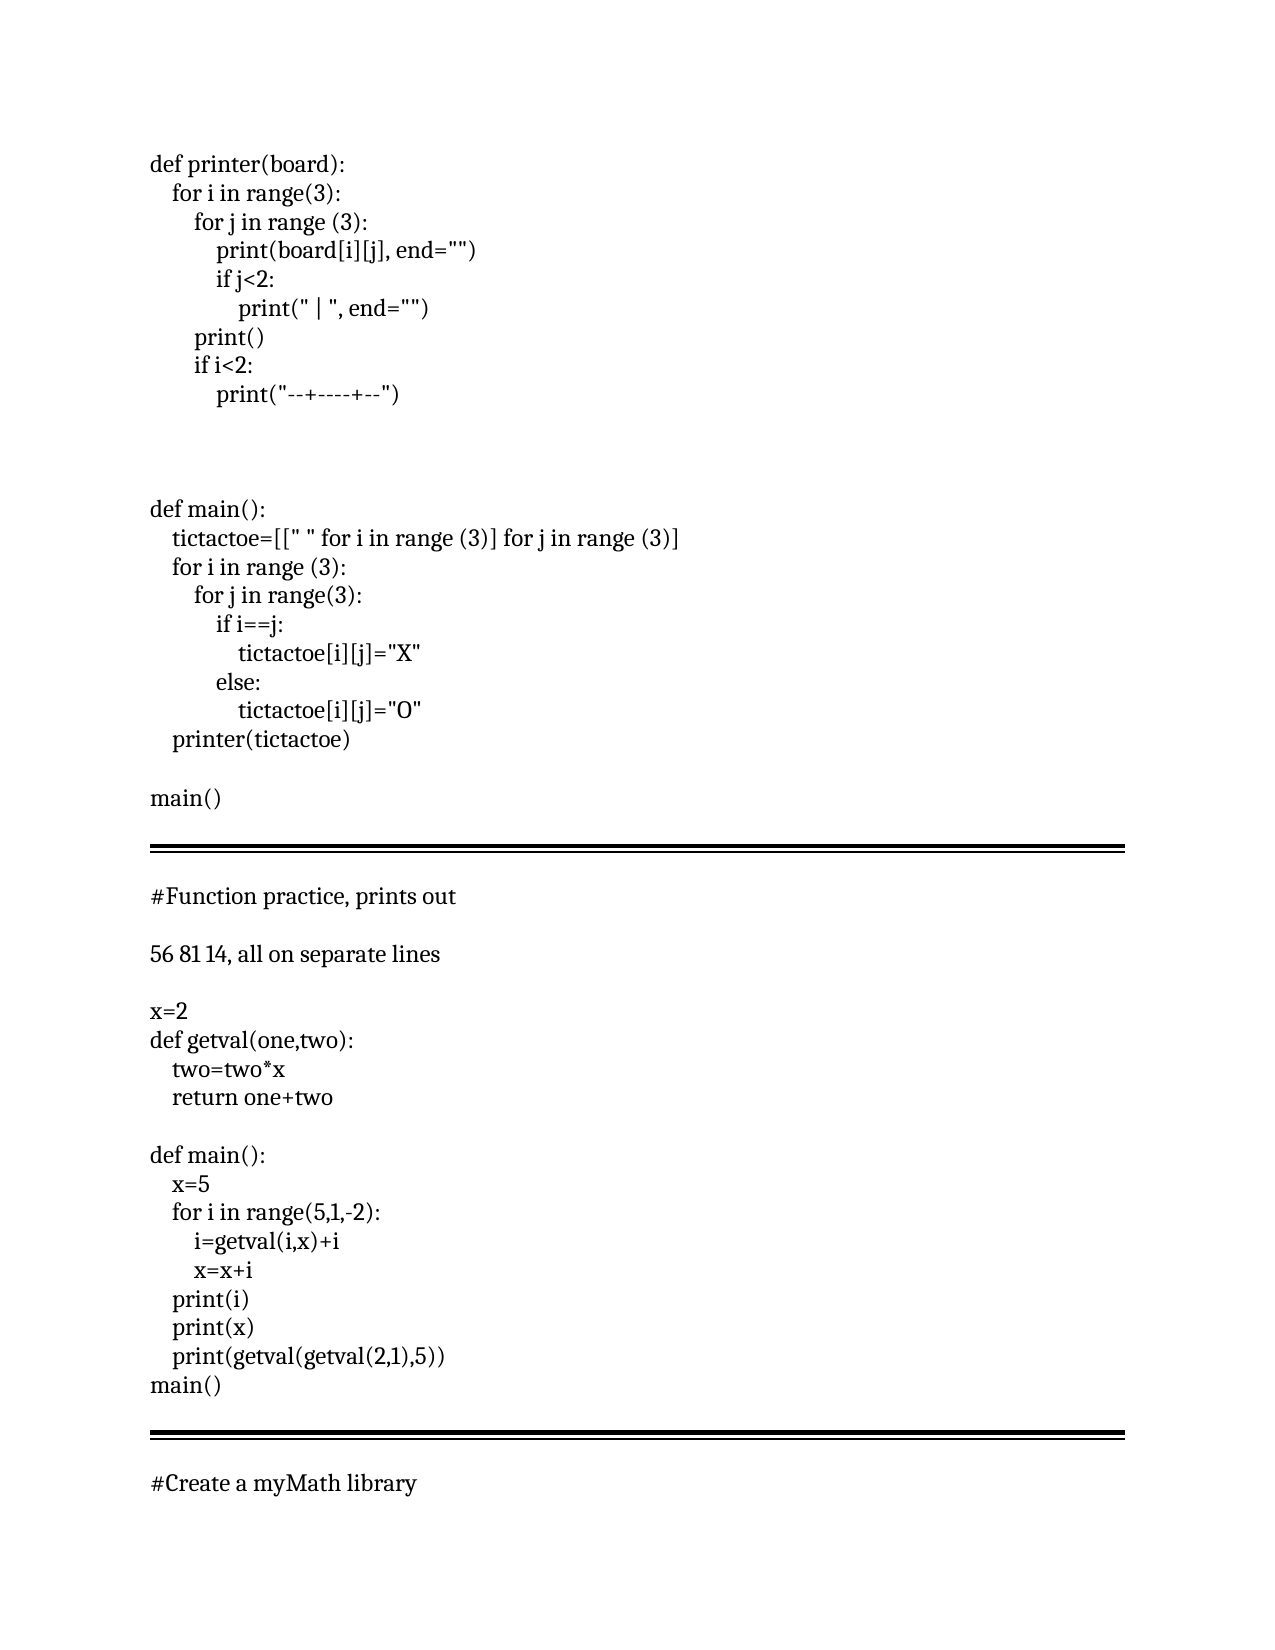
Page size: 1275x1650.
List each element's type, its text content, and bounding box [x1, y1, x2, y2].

text print() [150, 322, 1125, 351]
text x=5 [150, 1169, 1125, 1198]
text x=2 [150, 997, 1125, 1026]
text print(x) [150, 1313, 1125, 1342]
text for i in range(5,1,-2): [150, 1198, 1125, 1227]
text x=x+i [150, 1256, 1125, 1284]
text print(" | ", end="") [150, 294, 1125, 322]
text tictactoe[i][j]="O" [150, 696, 1125, 725]
text else: [150, 667, 1125, 696]
text def main(): [150, 1141, 1125, 1169]
text for j in range(3): [150, 581, 1125, 610]
text print(board[i][j], end="") [150, 236, 1125, 265]
text for j in range (3): [150, 207, 1125, 236]
text if j<2: [150, 265, 1125, 294]
text def getval(one,two): [150, 1026, 1125, 1054]
text #Create a myMath library [150, 1469, 1125, 1497]
text return one+two [150, 1083, 1125, 1112]
text tictactoe=[[" " for i in range (3)] for j in range (3)] [150, 524, 1125, 552]
text if i==j: [150, 610, 1125, 639]
text printer(tictactoe) [150, 725, 1125, 754]
text print(i) [150, 1284, 1125, 1313]
text print(getval(getval(2,1),5)) [150, 1342, 1125, 1371]
text i=getval(i,x)+i [150, 1227, 1125, 1256]
text #Function practice, prints out [150, 882, 1125, 911]
text def printer(board): [150, 150, 1125, 179]
text for i in range (3): [150, 552, 1125, 581]
text 56 81 14, all on separate lines [150, 939, 1125, 968]
text main() [150, 1371, 1125, 1399]
text two=two*x [150, 1054, 1125, 1083]
text if i<2: [150, 351, 1125, 380]
text def main(): [150, 495, 1125, 524]
text tictactoe[i][j]="X" [150, 639, 1125, 667]
text print("--+----+--") [150, 380, 1125, 409]
text for i in range(3): [150, 179, 1125, 207]
text main() [150, 784, 1125, 813]
